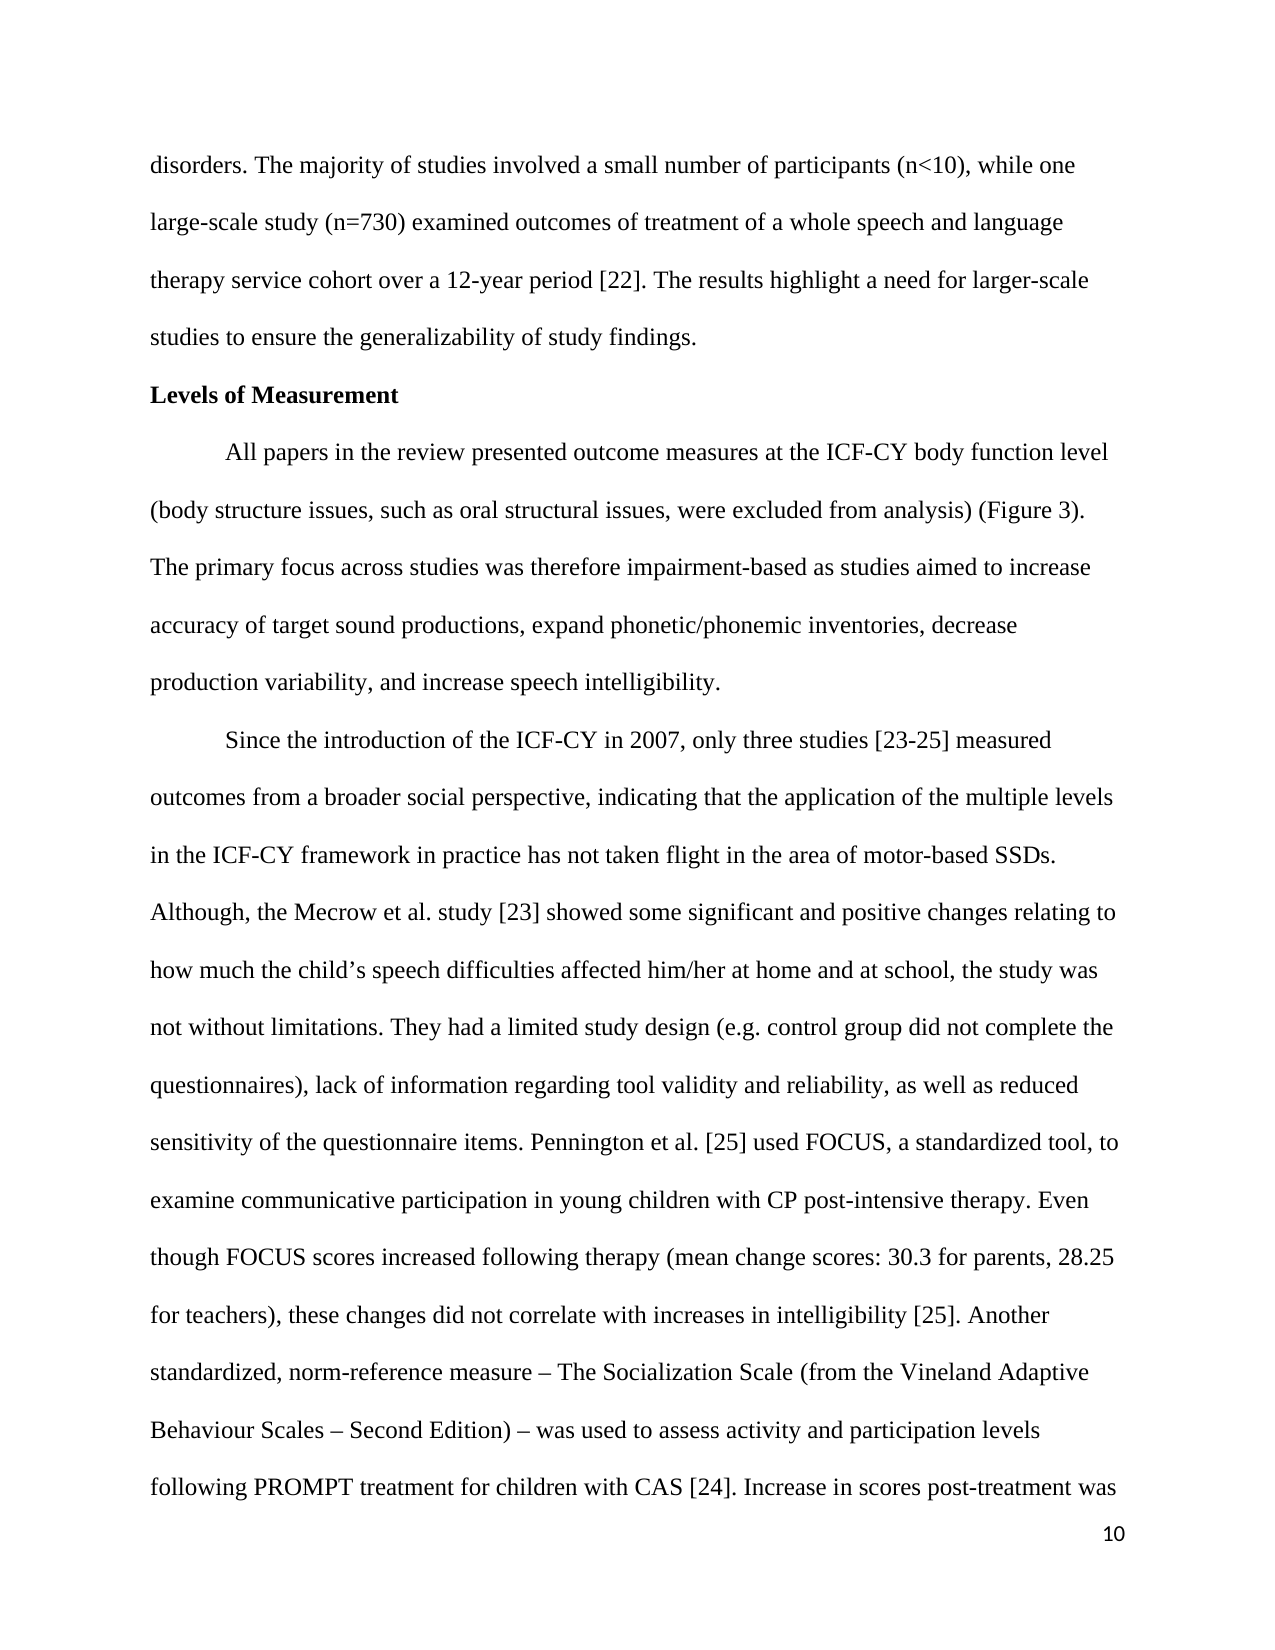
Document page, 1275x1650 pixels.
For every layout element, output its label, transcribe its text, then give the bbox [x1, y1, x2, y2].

text All papers in the review presented outcome measures at the ICF-CY body function level (body structure issues, such as oral structural issues, were excluded from analysis) (Figure 3). The primary focus across studies was therefore impairment-based as studies aimed to increase accuracy of target sound productions, expand phonetic/phonemic inventories, decrease production variability, and increase speech intelligibility. [150, 437, 1125, 696]
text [150, 725, 1125, 1501]
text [150, 150, 1125, 351]
text Levels of Measurement [150, 380, 1125, 409]
